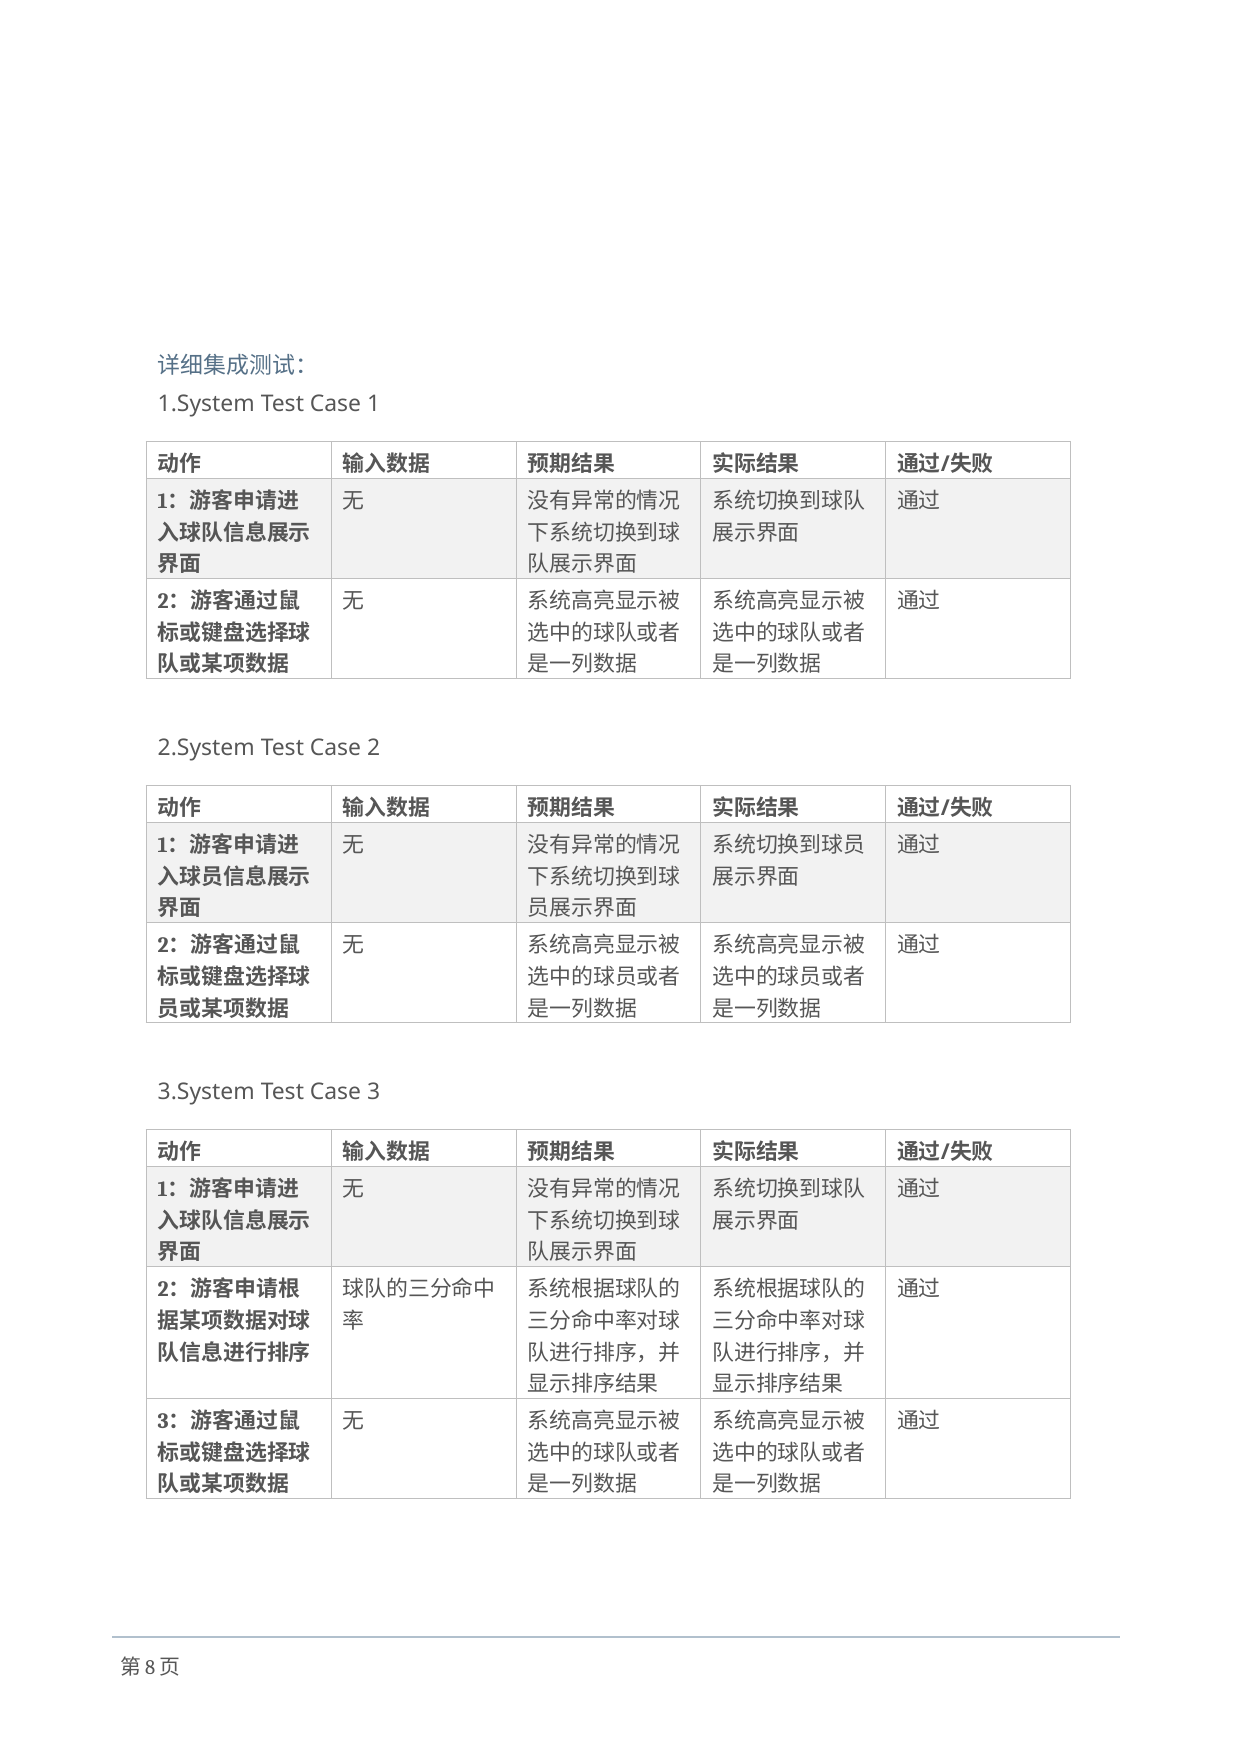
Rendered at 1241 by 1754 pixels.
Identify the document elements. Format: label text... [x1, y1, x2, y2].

table_header 动作 [147, 442, 331, 478]
table_header 输入数据 [332, 786, 516, 822]
table_cell 3：游客通过鼠标或键盘选择球队或某项数据 [147, 1399, 331, 1498]
table_cell 系统高亮显示被选中的球队或者是一列数据 [517, 579, 700, 678]
table_cell 1：游客申请进入球员信息展示界面 [147, 823, 331, 922]
table_cell 系统高亮显示被选中的球队或者是一列数据 [701, 579, 885, 678]
table_header 实际结果 [701, 786, 885, 822]
table_cell 2：游客申请根据某项数据对球队信息进行排序 [147, 1267, 331, 1398]
subtitle 详细集成测试： [157, 347, 1083, 380]
table_cell 无 [332, 1167, 516, 1266]
table_cell 1：游客申请进入球队信息展示界面 [147, 479, 331, 578]
table_cell 通过 [886, 1167, 1070, 1266]
table_header 通过/失败 [886, 1130, 1070, 1166]
table_header 动作 [147, 1130, 331, 1166]
table_cell 通过 [886, 823, 1070, 922]
table_cell 无 [332, 479, 516, 578]
table_cell 系统切换到球队展示界面 [701, 479, 885, 578]
table_cell 通过 [886, 479, 1070, 578]
table_cell 系统高亮显示被选中的球队或者是一列数据 [517, 1399, 700, 1498]
table_header 实际结果 [701, 442, 885, 478]
table_cell 系统高亮显示被选中的球员或者是一列数据 [517, 923, 700, 1022]
table_cell 无 [332, 579, 516, 678]
table_header 预期结果 [517, 442, 700, 478]
table_header 预期结果 [517, 786, 700, 822]
table_cell 2：游客通过鼠标或键盘选择球队或某项数据 [147, 579, 331, 678]
text 3.System Test Case 3 [157, 1075, 1083, 1106]
table_cell 通过 [886, 923, 1070, 1022]
table_cell 无 [332, 923, 516, 1022]
table_cell 通过 [886, 1267, 1070, 1398]
text 2.System Test Case 2 [157, 731, 1083, 762]
table_cell 没有异常的情况下系统切换到球队展示界面 [517, 1167, 700, 1266]
table_header 输入数据 [332, 1130, 516, 1166]
table_header 通过/失败 [886, 786, 1070, 822]
table_cell 系统高亮显示被选中的球员或者是一列数据 [701, 923, 885, 1022]
text 1.System Test Case 1 [157, 387, 1083, 418]
table_cell 无 [332, 1399, 516, 1498]
table_cell 1：游客申请进入球队信息展示界面 [147, 1167, 331, 1266]
table_cell 没有异常的情况下系统切换到球员展示界面 [517, 823, 700, 922]
table_header 输入数据 [332, 442, 516, 478]
table_cell 系统根据球队的三分命中率对球队进行排序，并显示排序结果 [701, 1267, 885, 1398]
table_header 通过/失败 [886, 442, 1070, 478]
table_cell 2：游客通过鼠标或键盘选择球员或某项数据 [147, 923, 331, 1022]
table_cell 系统切换到球员展示界面 [701, 823, 885, 922]
table_header 动作 [147, 786, 331, 822]
table_cell 没有异常的情况下系统切换到球队展示界面 [517, 479, 700, 578]
table_header 预期结果 [517, 1130, 700, 1166]
table_cell 无 [332, 823, 516, 922]
table_header 实际结果 [701, 1130, 885, 1166]
table_cell 通过 [886, 579, 1070, 678]
table_cell 通过 [886, 1399, 1070, 1498]
table_cell 系统根据球队的三分命中率对球队进行排序，并显示排序结果 [517, 1267, 700, 1398]
table_cell 系统高亮显示被选中的球队或者是一列数据 [701, 1399, 885, 1498]
table_cell 系统切换到球队展示界面 [701, 1167, 885, 1266]
table_cell 球队的三分命中率 [332, 1267, 516, 1398]
